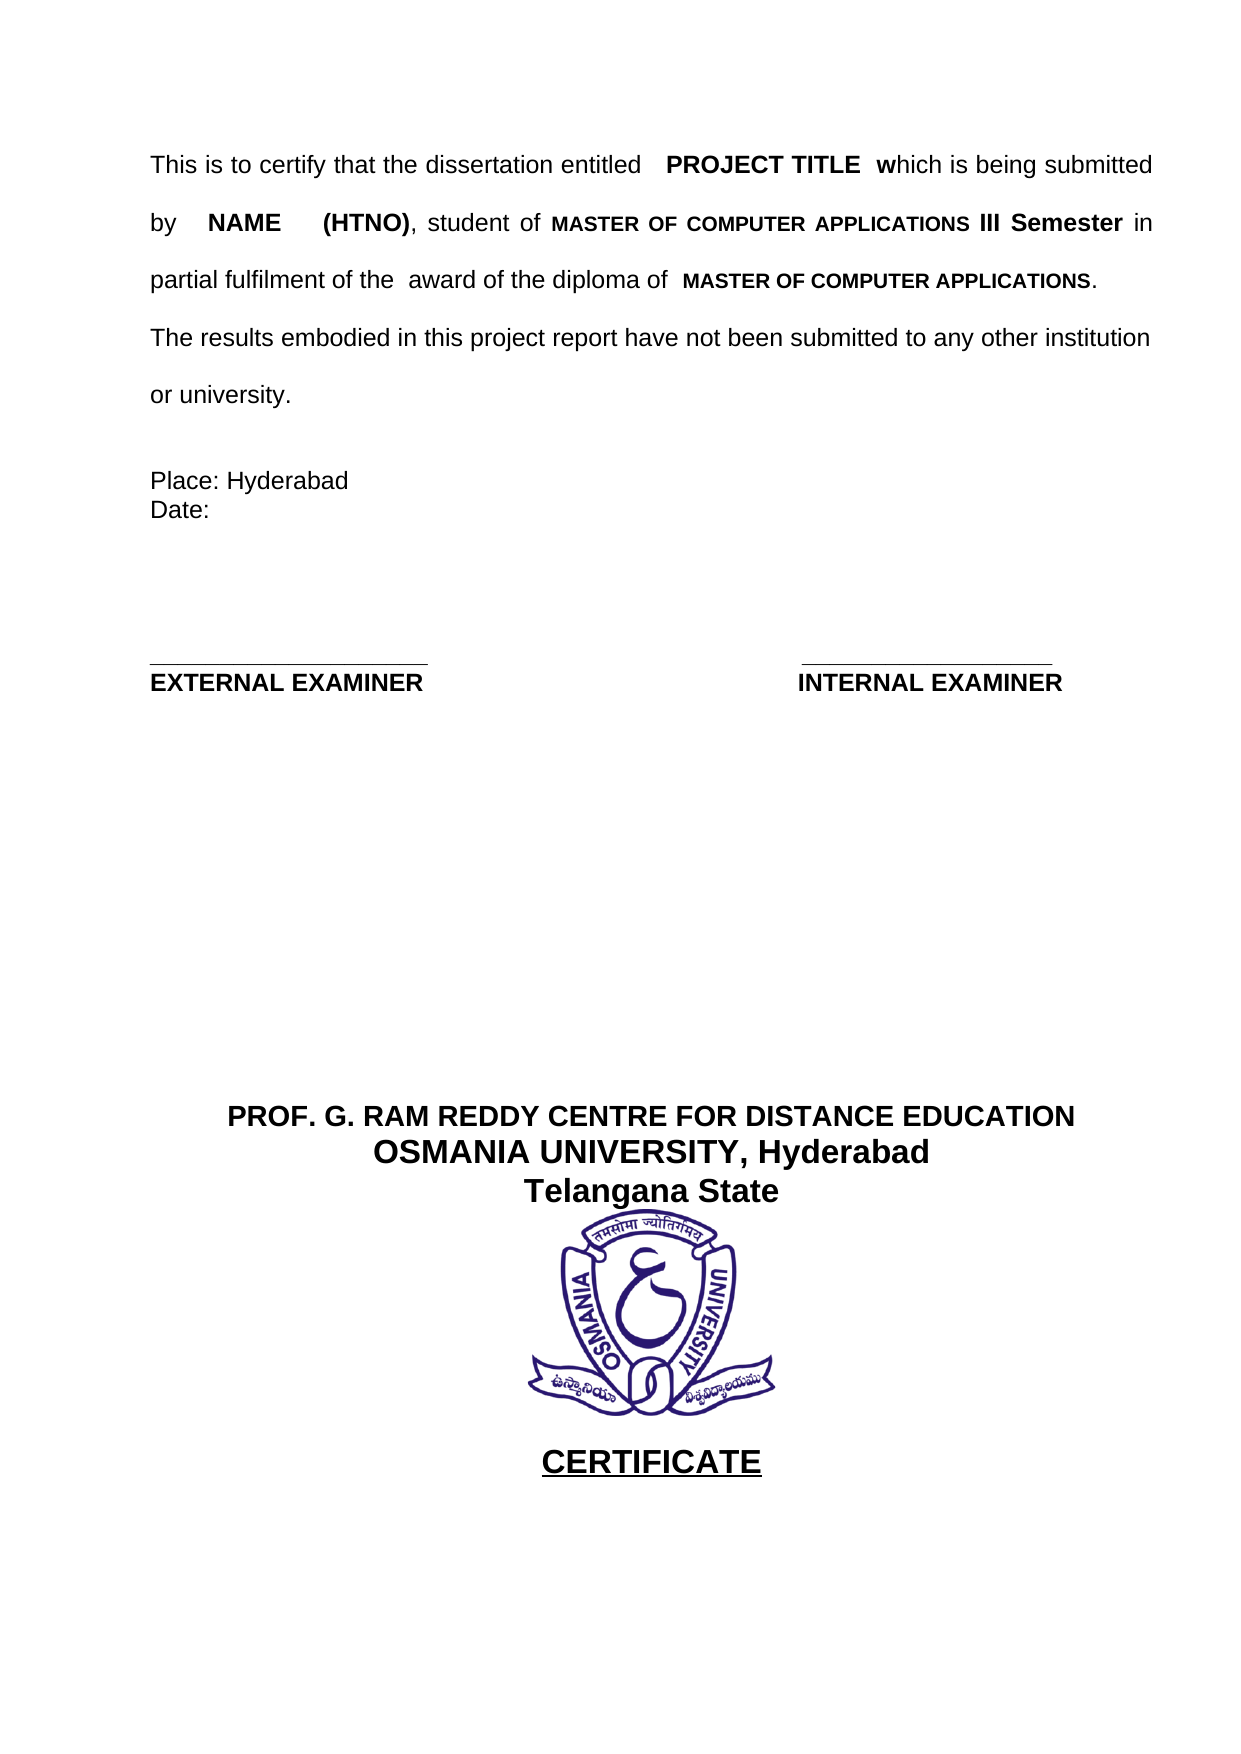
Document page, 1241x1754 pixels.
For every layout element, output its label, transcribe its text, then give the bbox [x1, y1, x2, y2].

text ____________________ __________________ [150, 639, 1153, 667]
picture [527, 1209, 776, 1416]
text Telangana State [150, 1171, 1153, 1209]
text OSMANIA UNIVERSITY, Hyderabad [150, 1132, 1153, 1171]
text The results embodied in this project report have not been submitted to any other institution or university. [150, 322, 1153, 409]
text Place: Hyderabad [150, 466, 1153, 495]
text PROF. G. RAM REDDY CENTRE FOR DISTANCE EDUCATION [150, 1099, 1153, 1132]
text CERTIFICATE [150, 1442, 1153, 1480]
text This is to certify that the dissertation entitled PROJECT TITLE which is being submitted by NAME (HTNO), student of MASTER OF COMPUTER APPLICATIONS III Semester in partial fulfilment of the award of the diploma of MASTER OF COMPUTER APPLICATIONS. [150, 150, 1153, 294]
text EXTERNAL EXAMINER INTERNAL EXAMINER [150, 667, 1153, 696]
text Date: [150, 495, 1153, 524]
